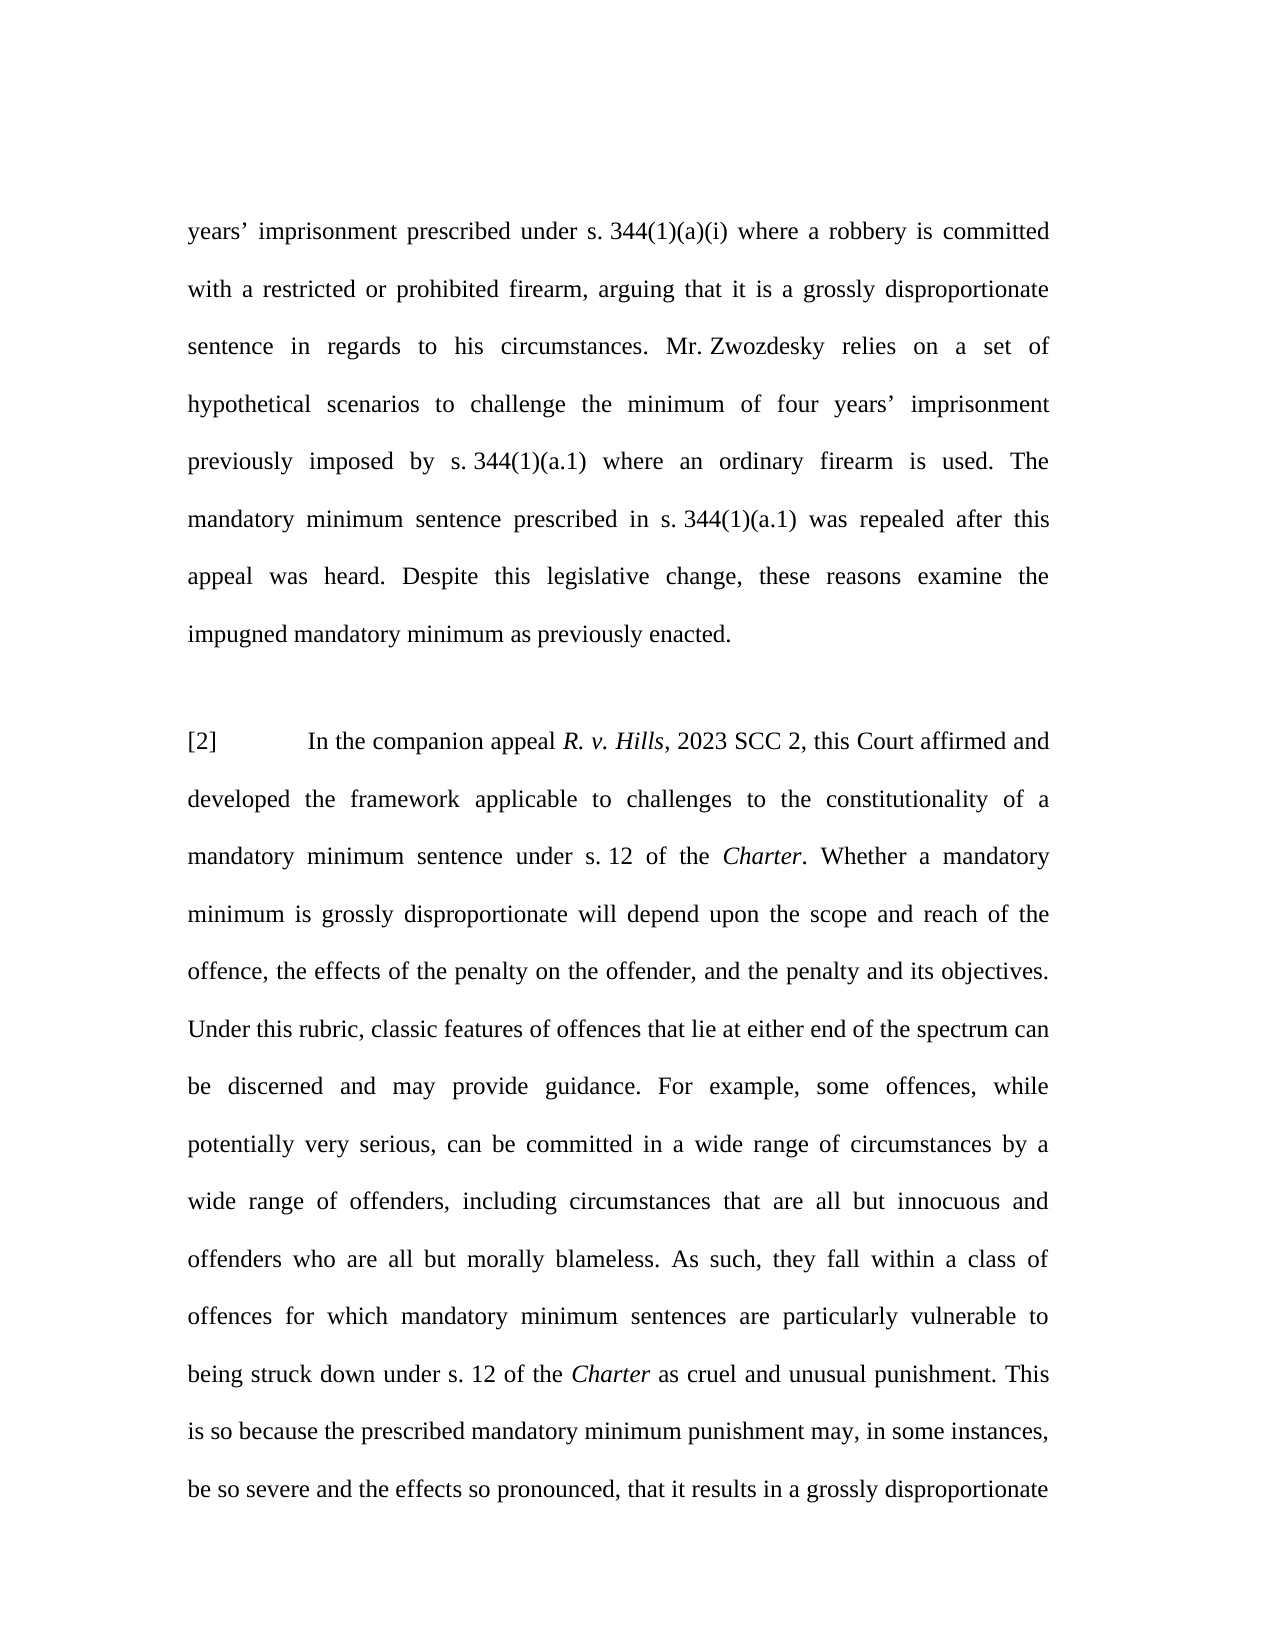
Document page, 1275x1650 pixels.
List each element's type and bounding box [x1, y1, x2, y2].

text [187, 726, 1050, 1503]
text [187, 216, 1050, 648]
